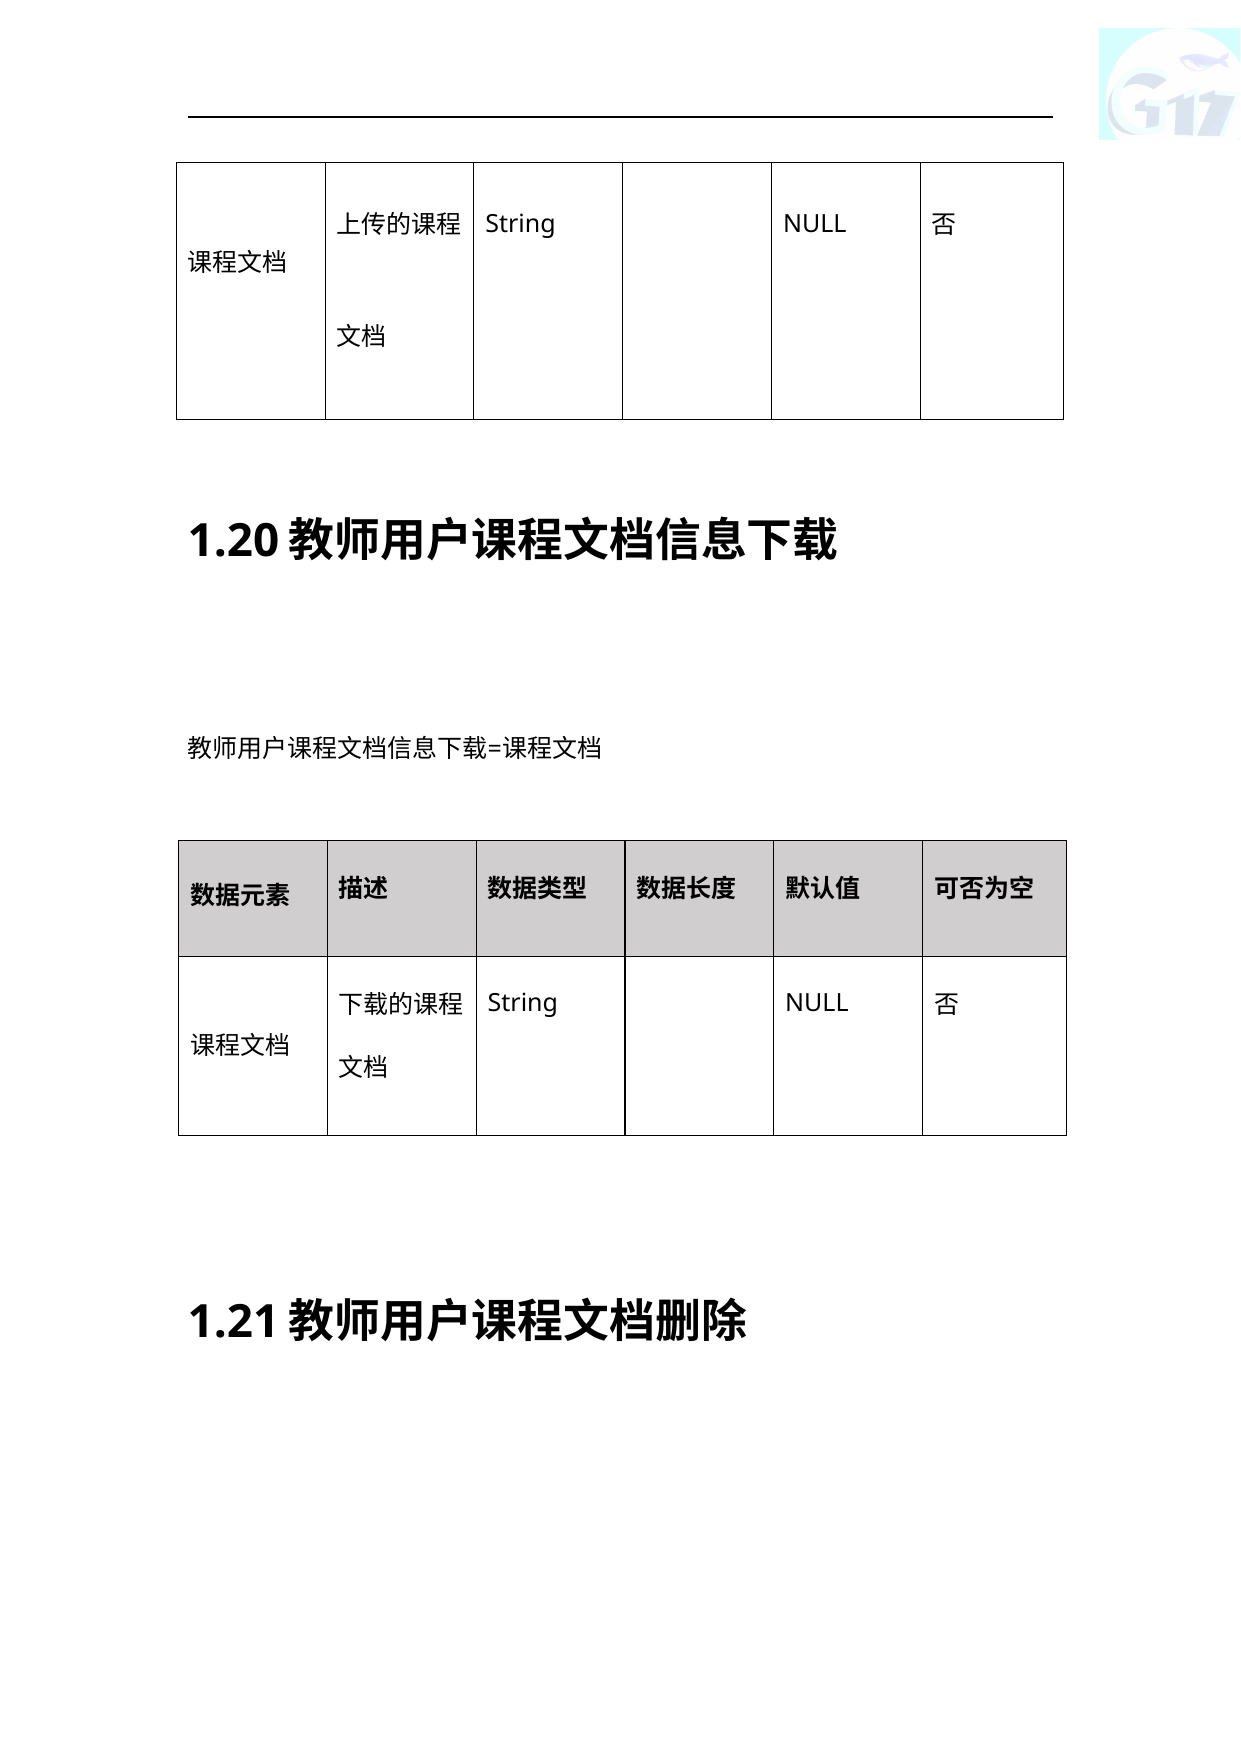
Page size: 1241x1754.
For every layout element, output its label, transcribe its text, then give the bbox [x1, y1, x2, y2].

table_cell 否 [921, 163, 1063, 419]
table_header 描述 [328, 841, 476, 956]
table_cell 课程文档 [177, 163, 325, 419]
table_cell 课程文档 [179, 957, 327, 1135]
table_header 数据元素 [179, 841, 327, 956]
table_cell String [474, 163, 622, 419]
table_cell NULL [774, 957, 922, 1135]
table_cell String [477, 957, 624, 1135]
text 教师用户课程文档信息下载=课程文档 [187, 714, 1053, 779]
table_cell [626, 957, 773, 1135]
table_header 可否为空 [923, 841, 1066, 956]
table_cell [623, 163, 771, 419]
table_cell NULL [772, 163, 920, 419]
table_header 数据类型 [477, 841, 624, 956]
subtitle 1.20教师用户课程文档信息下载 [187, 488, 1053, 586]
table_cell 上传的课程文档 [326, 163, 473, 419]
subtitle 1.21教师用户课程文档删除 [187, 1269, 1053, 1367]
table_header 默认值 [774, 841, 922, 956]
table_header 数据长度 [626, 841, 773, 956]
table_cell 否 [923, 957, 1066, 1135]
table_cell 下载的课程文档 [328, 957, 476, 1135]
